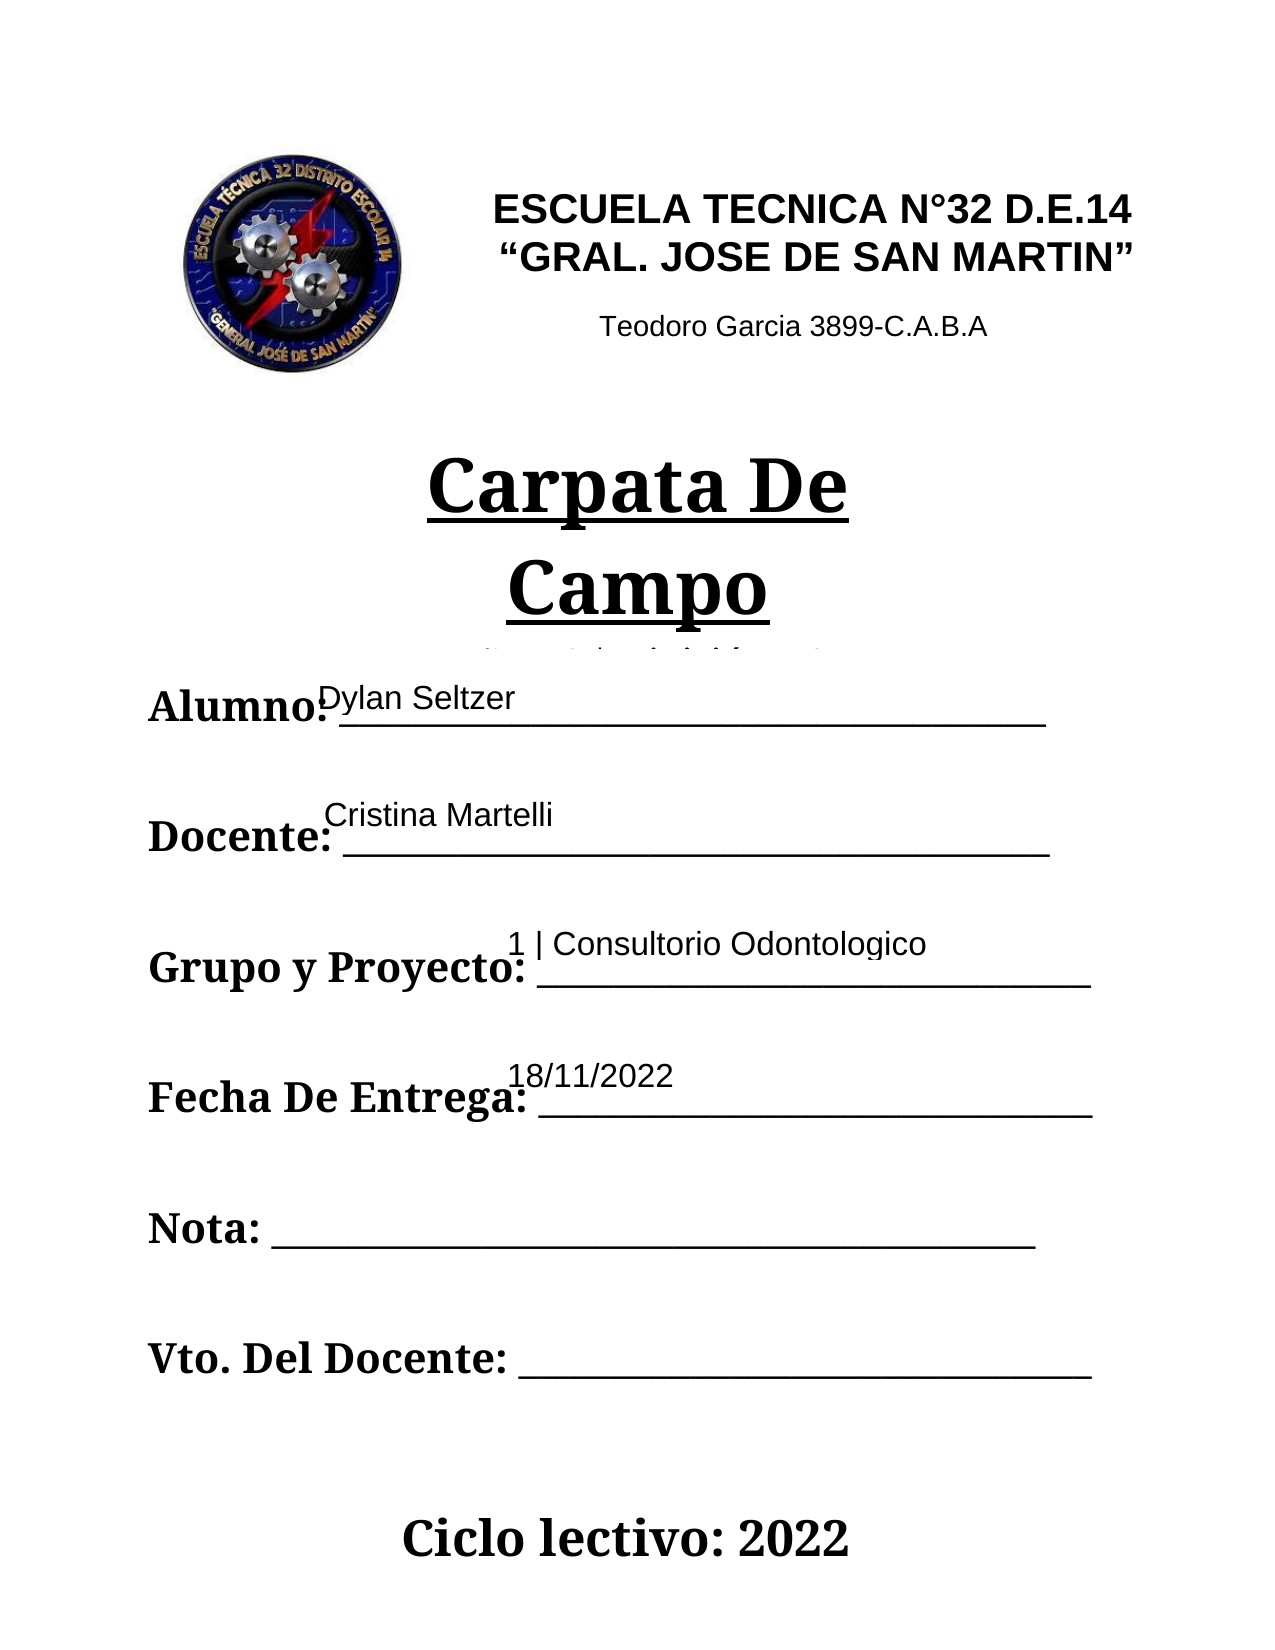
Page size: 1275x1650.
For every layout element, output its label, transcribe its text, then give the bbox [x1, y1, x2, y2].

text Docente: _____________________________________ [148, 807, 1132, 864]
text Alumno: _____________________________________ [148, 677, 1132, 734]
text Nota: ________________________________________ [148, 1198, 1132, 1255]
text Fecha De Entrega: _____________________________ [148, 1068, 1132, 1125]
text Vto. Del Docente: ______________________________ [148, 1329, 1132, 1386]
text Grupo y Proyecto: _____________________________ [148, 938, 1137, 994]
picture [177, 147, 414, 383]
